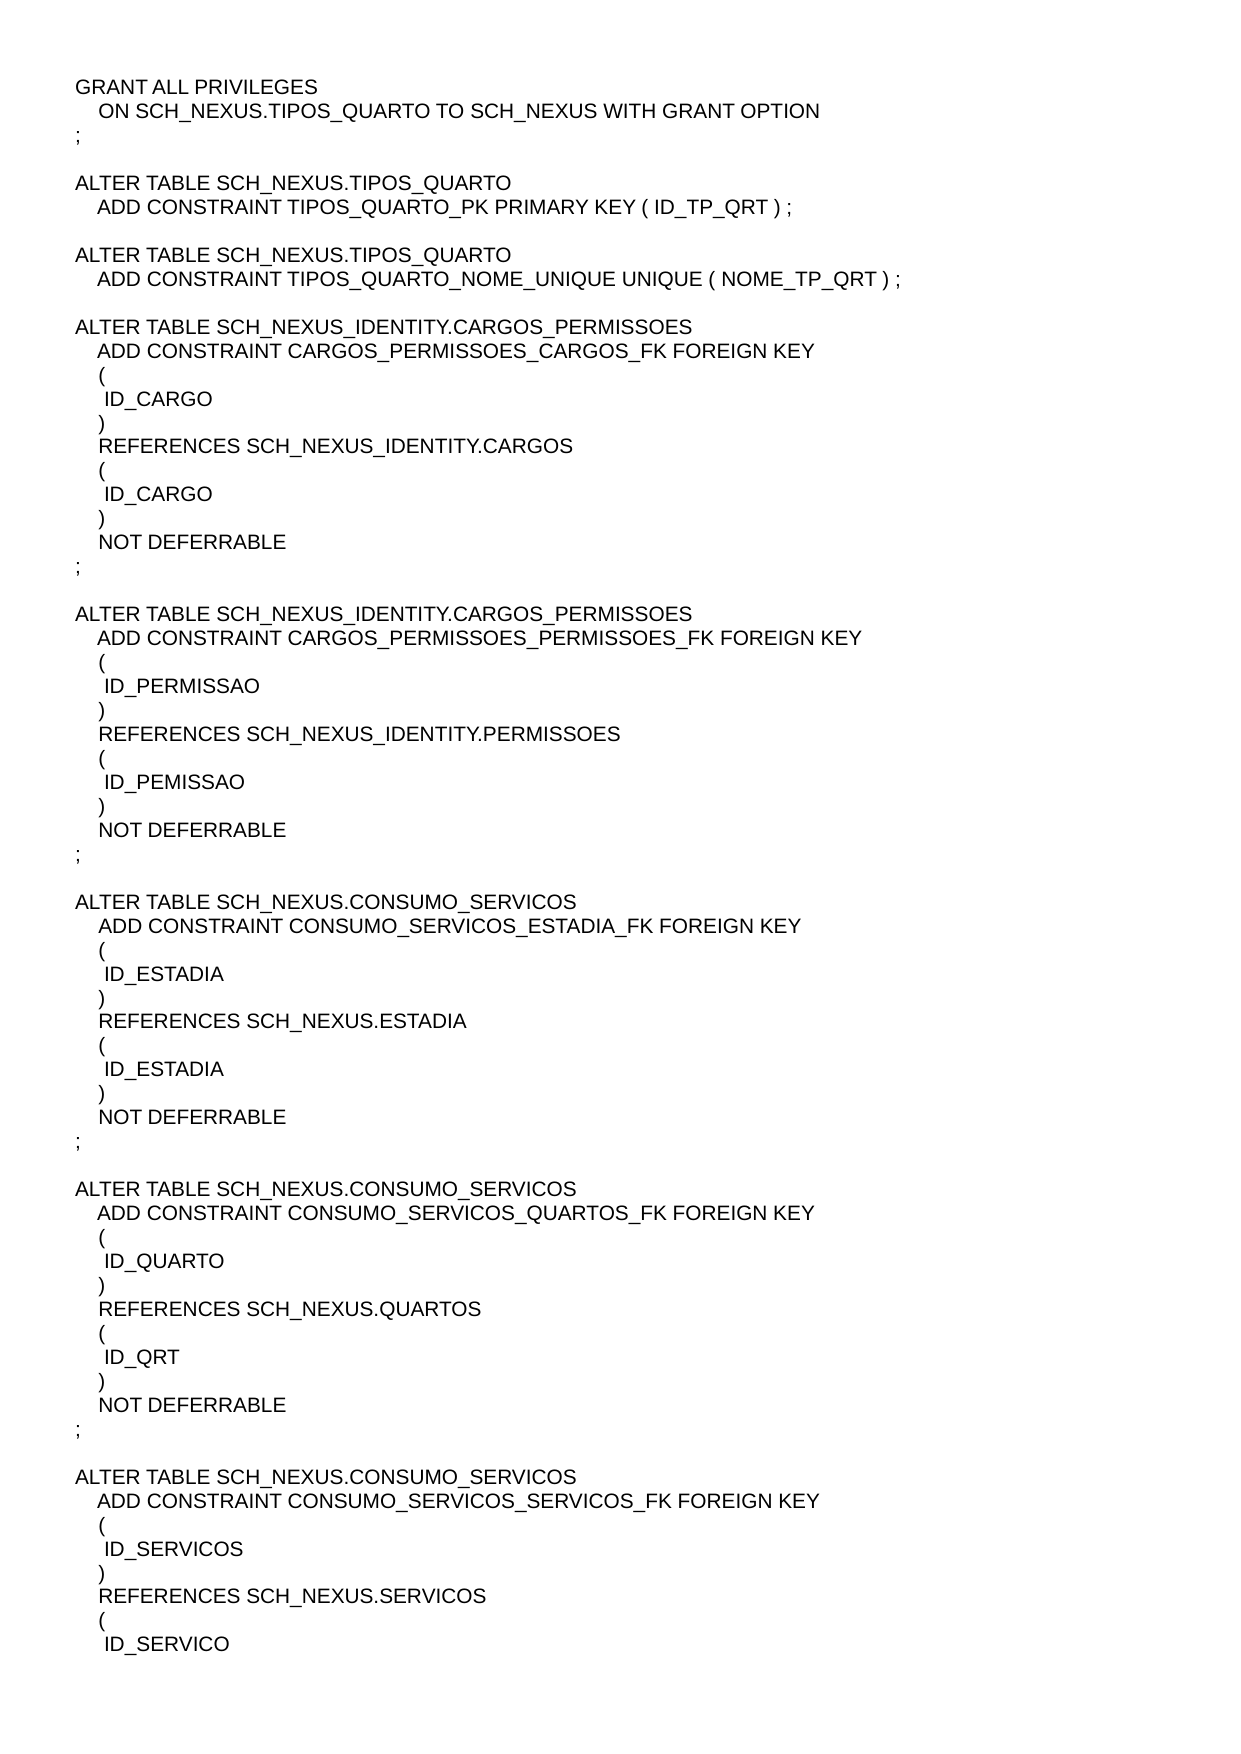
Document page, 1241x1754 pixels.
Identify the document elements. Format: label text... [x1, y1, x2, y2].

text GRANT ALL PRIVILEGES [75, 75, 1165, 99]
text ID_QRT [75, 1345, 1165, 1369]
text ALTER TABLE SCH_NEXUS.TIPOS_QUARTO [75, 243, 1165, 267]
text ( [75, 937, 1165, 961]
text ) [75, 985, 1165, 1009]
text ID_PEMISSAO [75, 770, 1165, 794]
text ) [75, 794, 1165, 818]
text ( [75, 746, 1165, 770]
text ) [75, 1369, 1165, 1393]
text ( [75, 650, 1165, 674]
text ; [75, 123, 1165, 147]
text ALTER TABLE SCH_NEXUS_IDENTITY.CARGOS_PERMISSOES [75, 314, 1165, 338]
text ALTER TABLE SCH_NEXUS.CONSUMO_SERVICOS [75, 1464, 1165, 1488]
text ID_SERVICO [75, 1632, 1165, 1656]
text ) [75, 1560, 1165, 1584]
text ON SCH_NEXUS.TIPOS_QUARTO TO SCH_NEXUS WITH GRANT OPTION [75, 99, 1165, 123]
text ( [75, 1608, 1165, 1632]
text ID_CARGO [75, 482, 1165, 506]
text ADD CONSTRAINT TIPOS_QUARTO_NOME_UNIQUE UNIQUE ( NOME_TP_QRT ) ; [75, 267, 1165, 291]
text ALTER TABLE SCH_NEXUS.CONSUMO_SERVICOS [75, 1177, 1165, 1201]
text ALTER TABLE SCH_NEXUS.TIPOS_QUARTO [75, 171, 1165, 195]
text ADD CONSTRAINT CARGOS_PERMISSOES_PERMISSOES_FK FOREIGN KEY [75, 626, 1165, 650]
text ) [75, 410, 1165, 434]
text ) [75, 1081, 1165, 1105]
text ( [75, 458, 1165, 482]
text REFERENCES SCH_NEXUS_IDENTITY.PERMISSOES [75, 722, 1165, 746]
text REFERENCES SCH_NEXUS.SERVICOS [75, 1584, 1165, 1608]
text ( [75, 362, 1165, 386]
text REFERENCES SCH_NEXUS_IDENTITY.CARGOS [75, 434, 1165, 458]
text REFERENCES SCH_NEXUS.QUARTOS [75, 1297, 1165, 1321]
text ID_CARGO [75, 386, 1165, 410]
text NOT DEFERRABLE [75, 818, 1165, 842]
text ID_ESTADIA [75, 961, 1165, 985]
text ; [75, 554, 1165, 578]
text ID_QUARTO [75, 1249, 1165, 1273]
text ID_SERVICOS [75, 1536, 1165, 1560]
text NOT DEFERRABLE [75, 1393, 1165, 1417]
text ) [75, 698, 1165, 722]
text ( [75, 1321, 1165, 1345]
text ) [75, 1273, 1165, 1297]
text ; [75, 1417, 1165, 1441]
text ADD CONSTRAINT CONSUMO_SERVICOS_SERVICOS_FK FOREIGN KEY [75, 1488, 1165, 1512]
text ( [75, 1033, 1165, 1057]
text ALTER TABLE SCH_NEXUS_IDENTITY.CARGOS_PERMISSOES [75, 602, 1165, 626]
text ID_ESTADIA [75, 1057, 1165, 1081]
text ( [75, 1512, 1165, 1536]
text ; [75, 842, 1165, 866]
text REFERENCES SCH_NEXUS.ESTADIA [75, 1009, 1165, 1033]
text ; [75, 1129, 1165, 1153]
text ADD CONSTRAINT TIPOS_QUARTO_PK PRIMARY KEY ( ID_TP_QRT ) ; [75, 195, 1165, 219]
text ADD CONSTRAINT CONSUMO_SERVICOS_QUARTOS_FK FOREIGN KEY [75, 1201, 1165, 1225]
text ADD CONSTRAINT CARGOS_PERMISSOES_CARGOS_FK FOREIGN KEY [75, 338, 1165, 362]
text ALTER TABLE SCH_NEXUS.CONSUMO_SERVICOS [75, 889, 1165, 913]
text ADD CONSTRAINT CONSUMO_SERVICOS_ESTADIA_FK FOREIGN KEY [75, 913, 1165, 937]
text NOT DEFERRABLE [75, 530, 1165, 554]
text ( [75, 1225, 1165, 1249]
text ) [75, 506, 1165, 530]
text NOT DEFERRABLE [75, 1105, 1165, 1129]
text ID_PERMISSAO [75, 674, 1165, 698]
